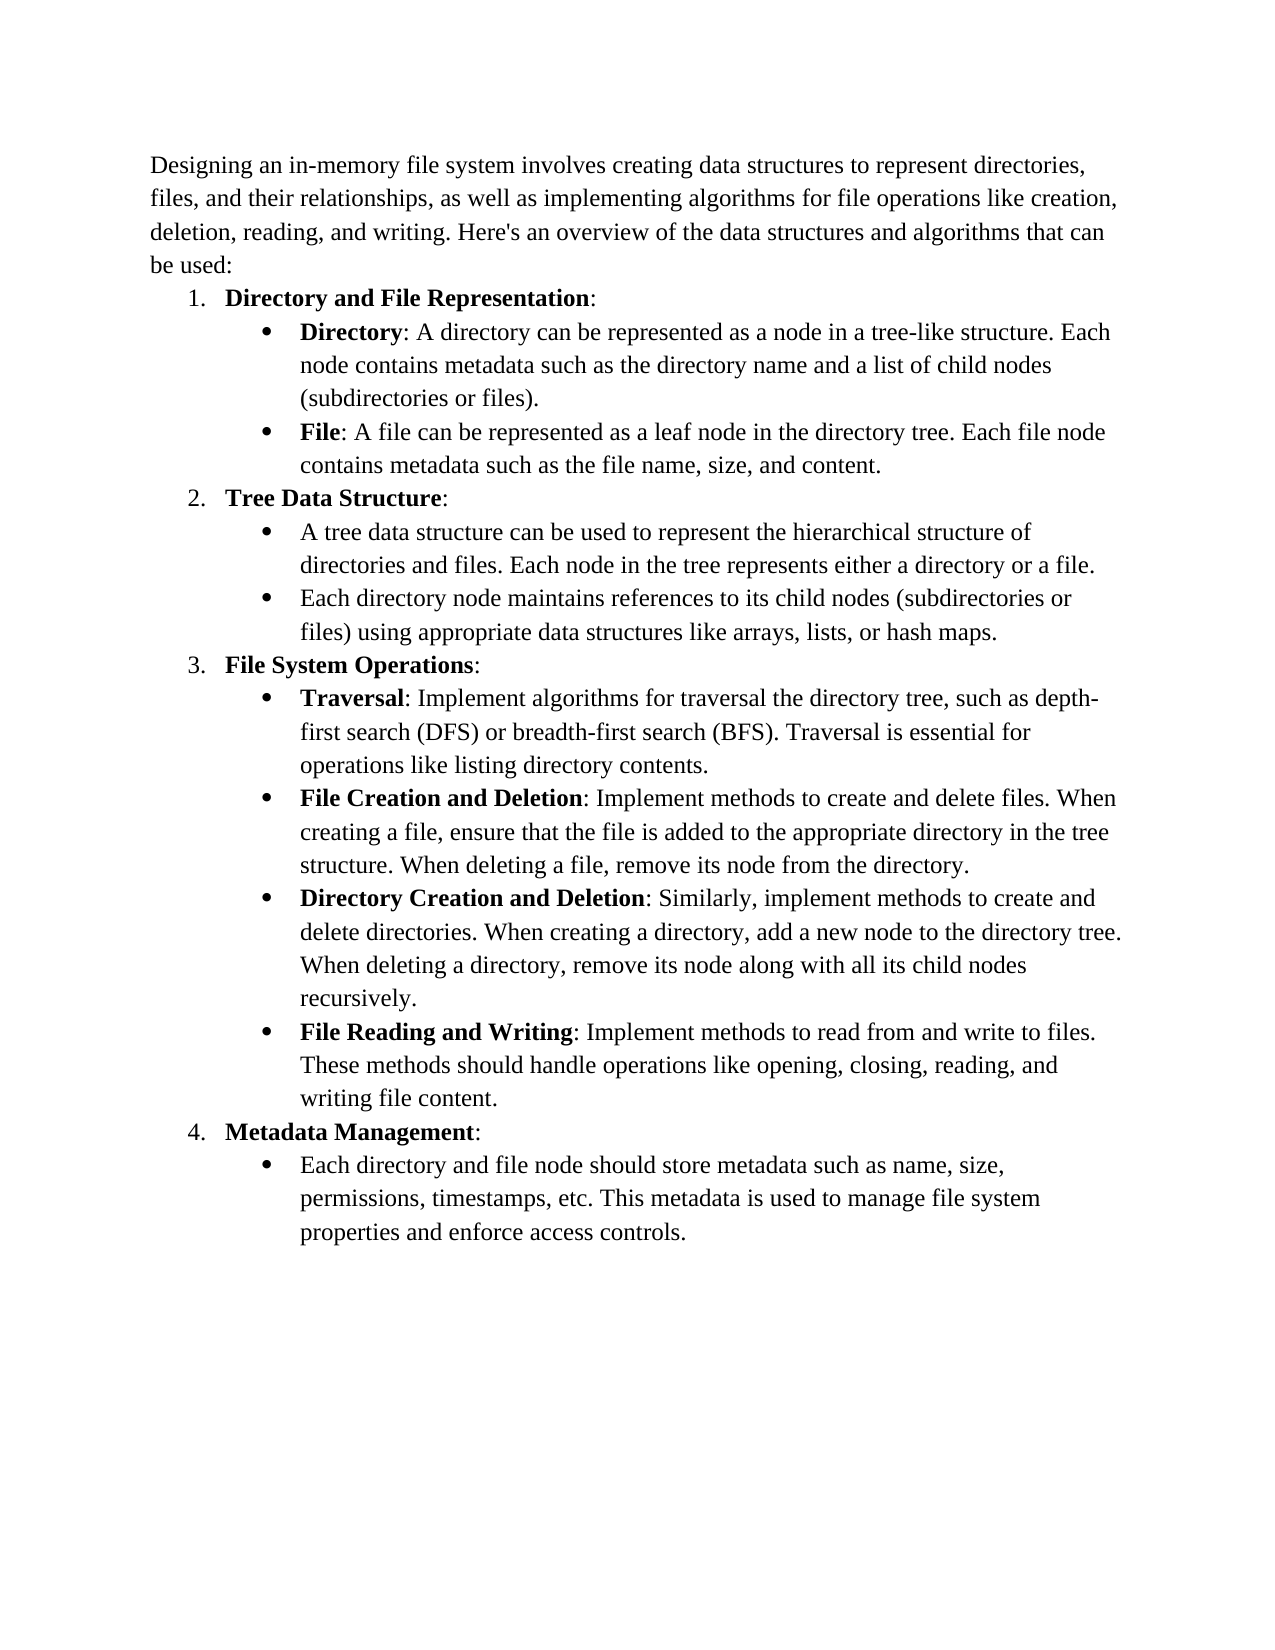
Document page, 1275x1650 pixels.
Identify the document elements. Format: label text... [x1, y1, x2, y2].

list Directory and File Representation: [187, 283, 1125, 312]
list Directory Creation and Deletion: Similarly, implement methods to create and delete directories. When creating a directory, add a new node to the directory tree. When deleting a directory, remove its node along with all its child nodes recursively. [262, 883, 1125, 1012]
list Each directory and file node should store metadata such as name, size, permissions, timestamps, etc. This metadata is used to manage file system properties and enforce access controls. [262, 1150, 1125, 1245]
list Tree Data Structure: [187, 483, 1125, 512]
list File Creation and Deletion: Implement methods to create and delete files. When creating a file, ensure that the file is added to the appropriate directory in the tree structure. When deleting a file, remove its node from the directory. [262, 783, 1125, 879]
list Directory: A directory can be represented as a node in a tree-like structure. Each node contains metadata such as the directory name and a list of child nodes (subdirectories or files). [262, 317, 1125, 412]
list Metadata Management: [187, 1117, 1125, 1145]
list A tree data structure can be used to represent the hierarchical structure of directories and files. Each node in the tree represents either a directory or a file. [262, 517, 1125, 579]
list File: A file can be represented as a leaf node in the directory tree. Each file node contains metadata such as the file name, size, and content. [262, 417, 1125, 479]
list File Reading and Writing: Implement methods to read from and write to files. These methods should handle operations like opening, closing, reading, and writing file content. [262, 1017, 1125, 1112]
list Each directory node maintains references to its child nodes (subdirectories or files) using appropriate data structures like arrays, lists, or hash maps. [262, 583, 1125, 645]
list Traversal: Implement algorithms for traversal the directory tree, such as depth-first search (DFS) or breadth-first search (BFS). Traversal is essential for operations like listing directory contents. [262, 683, 1125, 779]
list File System Operations: [187, 650, 1125, 679]
text Designing an in-memory file system involves creating data structures to represent directories, files, and their relationships, as well as implementing algorithms for file operations like creation, deletion, reading, and writing. Here's an overview of the data structures and algorithms that can be used: [150, 150, 1125, 279]
